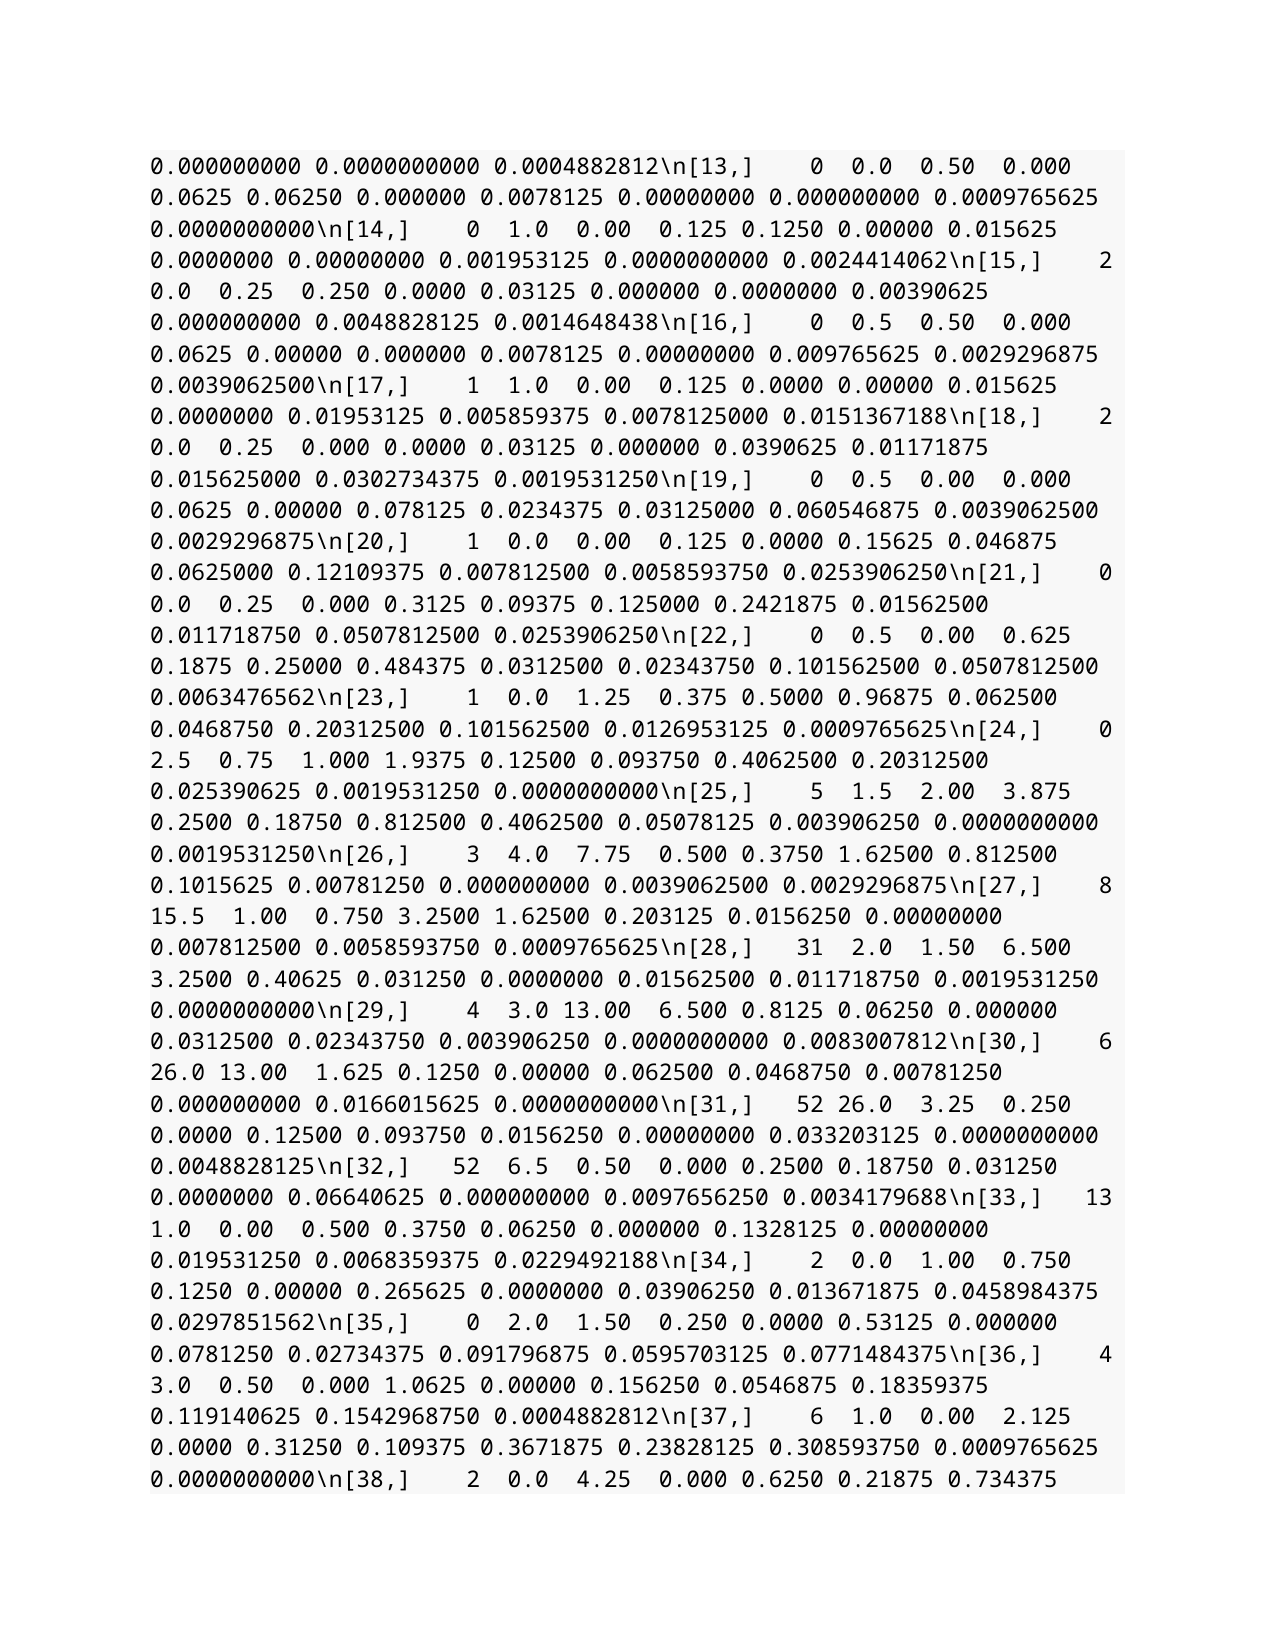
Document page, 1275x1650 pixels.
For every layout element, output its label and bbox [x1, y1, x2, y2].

text [150, 150, 1125, 1494]
